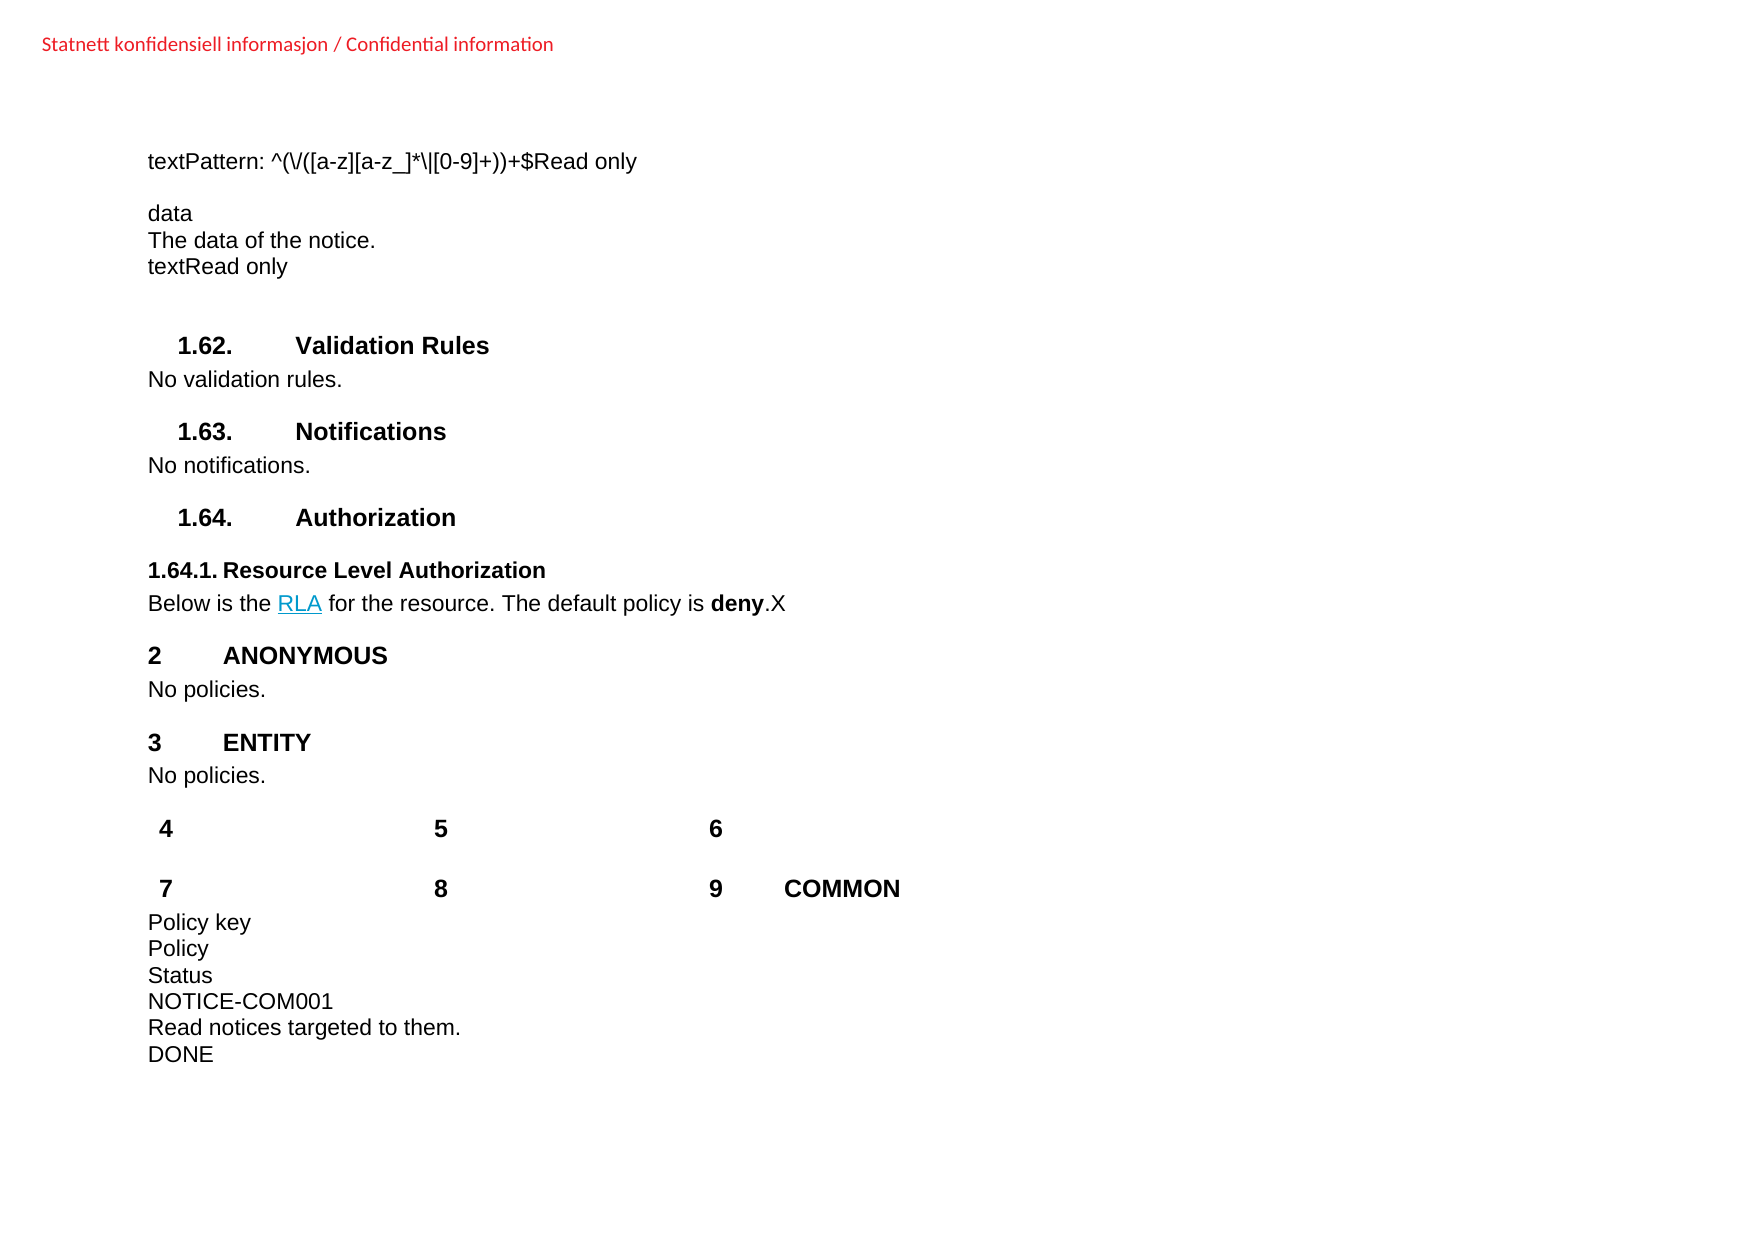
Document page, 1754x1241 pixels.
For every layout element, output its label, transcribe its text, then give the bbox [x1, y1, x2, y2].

subtitle Authorization [177, 503, 1606, 532]
subtitle Common [709, 814, 961, 843]
table_cell Read notices targeted to them. [423, 849, 698, 909]
subtitle Entity [148, 727, 1606, 756]
subtitle Validation Rules [177, 331, 1606, 359]
subtitle Common [159, 874, 411, 903]
subtitle Common [159, 814, 411, 843]
table_header Policy key [148, 789, 423, 849]
subtitle Common [434, 814, 686, 843]
subtitle Common [434, 874, 686, 903]
table_cell DONE [698, 849, 973, 909]
subtitle Common [709, 874, 961, 903]
table_cell NOTICE-COM001 [148, 849, 423, 909]
table_header Policy [423, 789, 698, 849]
subtitle Resource Level Authorization [148, 557, 1606, 583]
subtitle Notifications [177, 417, 1606, 446]
table_header Status [698, 789, 973, 849]
subtitle Anonymous [148, 641, 1606, 670]
